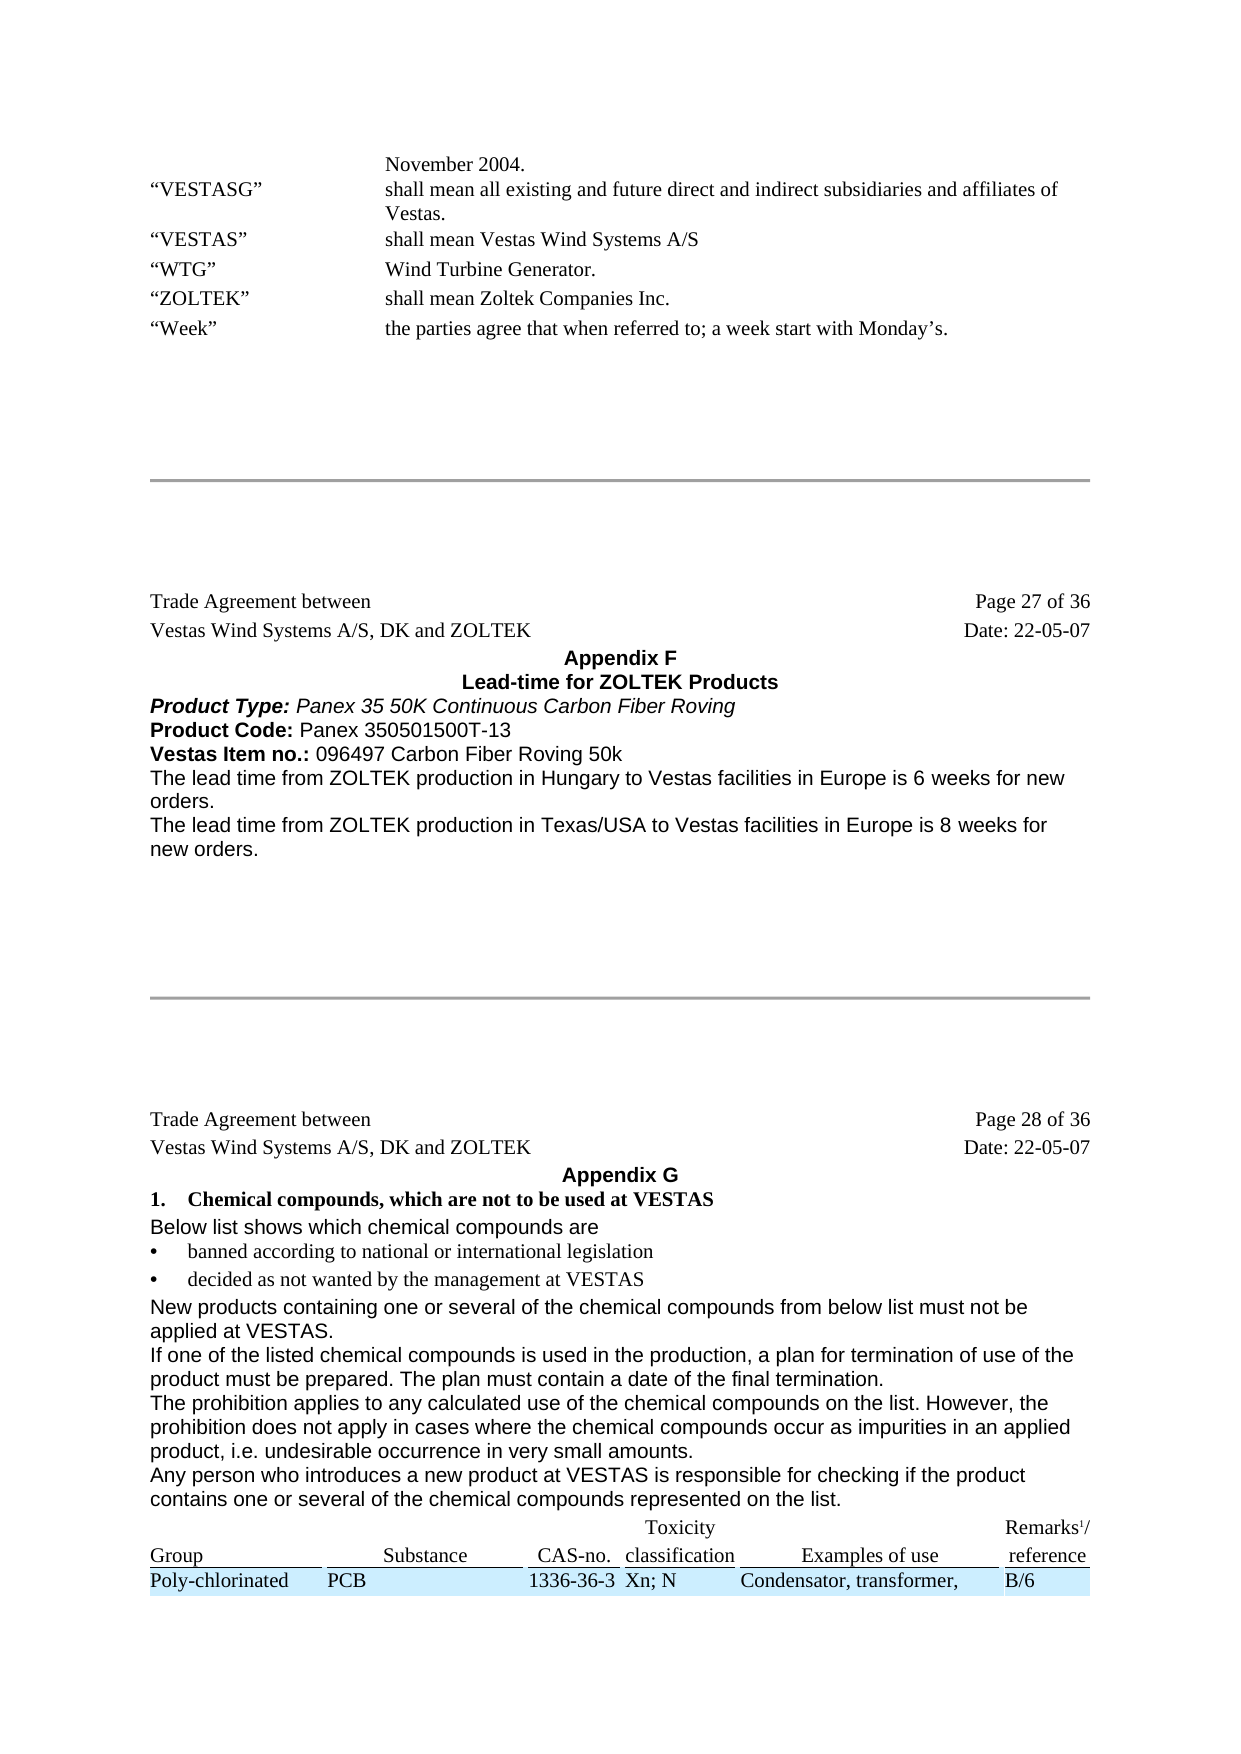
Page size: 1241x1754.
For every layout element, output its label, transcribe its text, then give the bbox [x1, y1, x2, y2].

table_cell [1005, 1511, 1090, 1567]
text If one of the listed chemical compounds is used in the production, a plan for termination of use of the product must be prepared. The plan must contain a date of the final termination. [150, 1343, 1090, 1391]
text Appendix F Lead-time for ZOLTEK Products [150, 646, 1090, 693]
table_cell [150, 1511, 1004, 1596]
text The lead time from ZOLTEK production in Texas/USA to Vestas facilities in Europe is 8 weeks for new orders. [150, 813, 1090, 861]
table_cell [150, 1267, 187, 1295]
text New products containing one or several of the chemical compounds from below list must not be applied at VESTAS. [150, 1295, 1090, 1343]
text Any person who introduces a new product at VESTAS is responsible for checking if the product contains one or several of the chemical compounds represented on the list. [150, 1463, 1090, 1511]
text Product Type: Panex 35 50K Continuous Carbon Fiber Roving [150, 693, 1090, 717]
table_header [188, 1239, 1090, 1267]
text The lead time from ZOLTEK production in Hungary to Vestas facilities in Europe is 6 weeks for new orders. [150, 765, 1090, 813]
text The prohibition applies to any calculated use of the chemical compounds on the list. However, the prohibition does not apply in cases where the chemical compounds occur as impurities in an applied product, i.e. undesirable occurrence in very small amounts. [150, 1391, 1090, 1463]
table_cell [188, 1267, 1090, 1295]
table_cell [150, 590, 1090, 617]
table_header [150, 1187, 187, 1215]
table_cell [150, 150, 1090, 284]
text Product Code: Panex 350501500T-13 Vestas Item no.: 096497 Carbon Fiber Roving 50k [150, 717, 1090, 765]
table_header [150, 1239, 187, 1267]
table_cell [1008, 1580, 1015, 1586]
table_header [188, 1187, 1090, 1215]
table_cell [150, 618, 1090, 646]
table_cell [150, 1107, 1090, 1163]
text Below list shows which chemical compounds are [150, 1215, 1090, 1239]
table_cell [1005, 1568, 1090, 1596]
text Appendix G [150, 1163, 1090, 1187]
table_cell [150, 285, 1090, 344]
